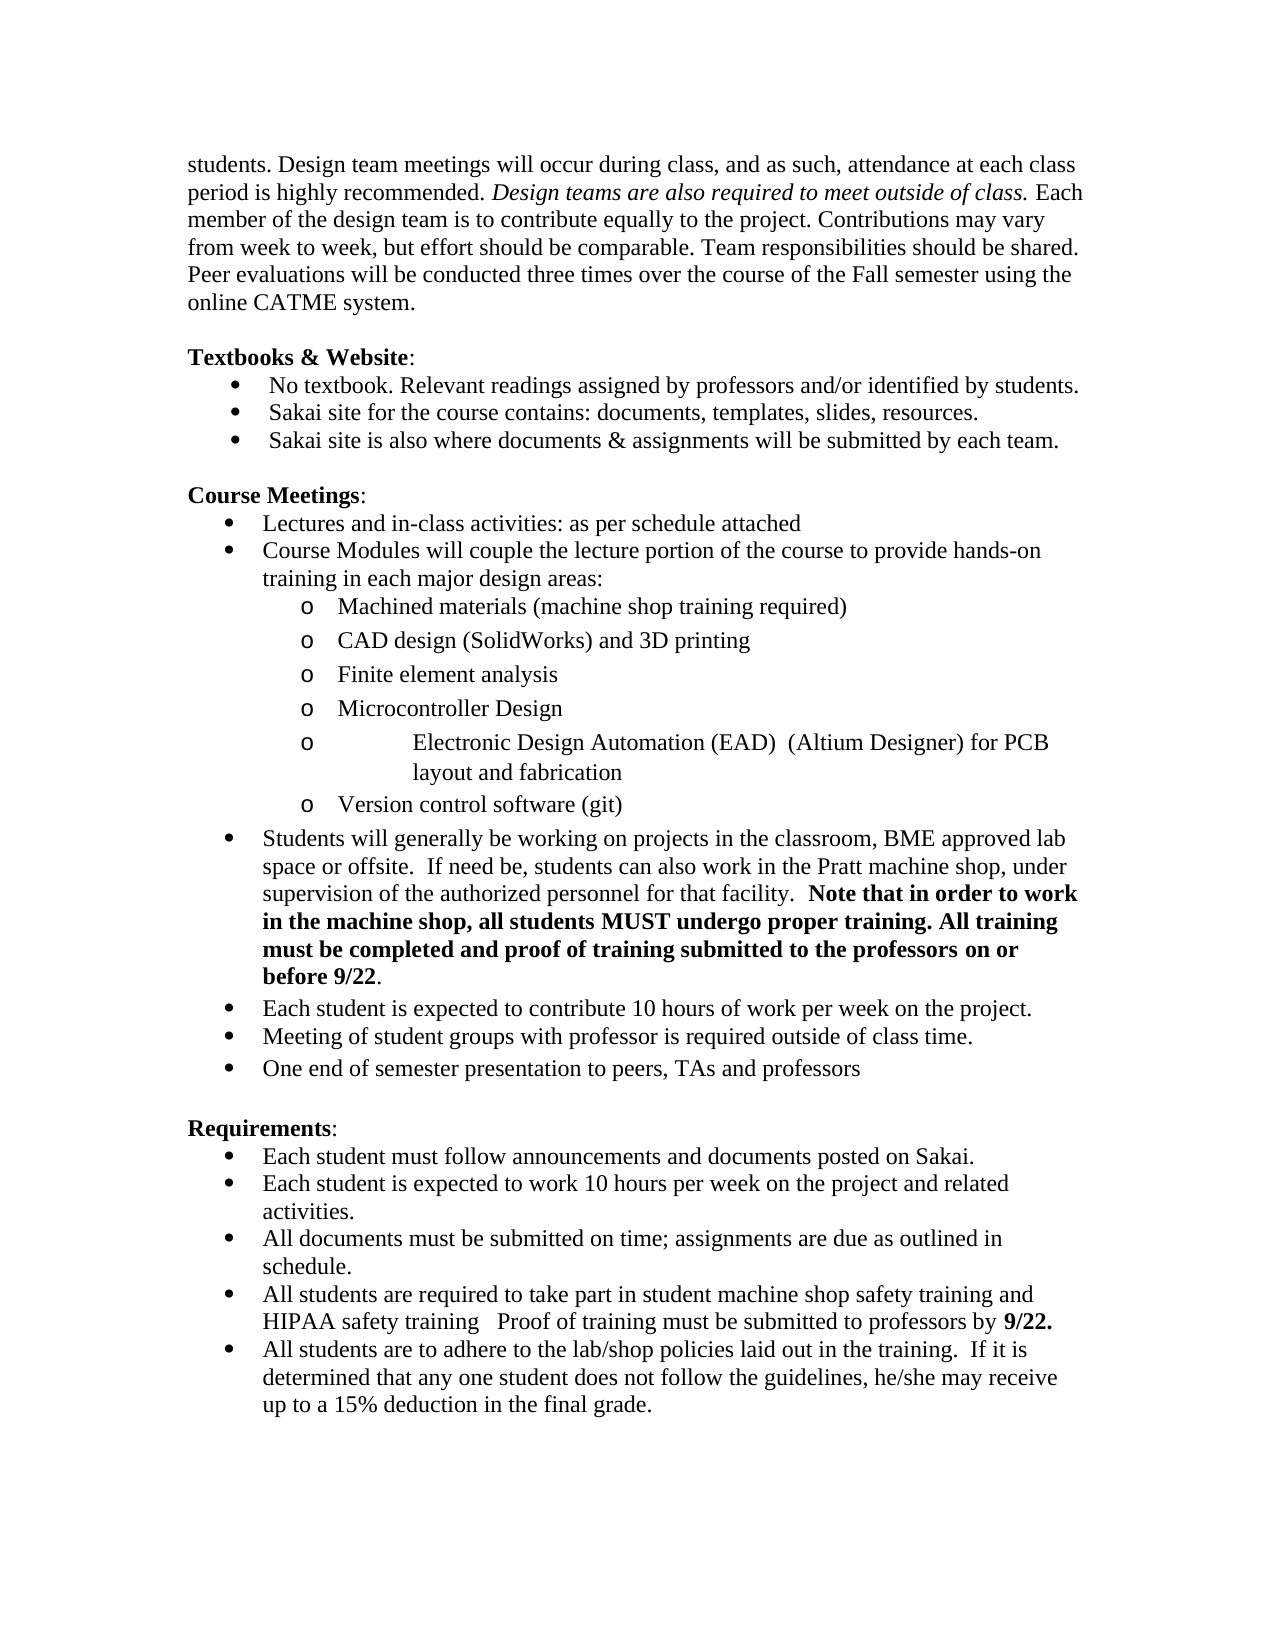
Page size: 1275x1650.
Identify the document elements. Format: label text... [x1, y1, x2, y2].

list Each student is expected to contribute 10 hours of work per week on the project. [225, 994, 1087, 1022]
list Version control software (git) [300, 790, 1087, 820]
list Students will generally be working on projects in the classroom, BME approved lab space or offsite. If need be, students can also work in the Pratt machine shop, under supervision of the authorized personnel for that facility. Note that in order to work in the machine shop, all students MUST undergo proper training. All training must be completed and proof of training submitted to the professors on or before 9/22. [225, 824, 1087, 990]
list Each student is expected to work 10 hours per week on the project and related activities. [225, 1169, 1087, 1224]
list All students are to adhere to the lab/shop policies laid out in the training. If it is determined that any one student does not follow the guidelines, he/she may receive up to a 15% deduction in the final grade. [225, 1335, 1087, 1418]
list Electronic Design Automation (EAD) (Altium Designer) for PCB layout and fabrication [300, 728, 1087, 786]
list Meeting of student groups with professor is required outside of class time. [225, 1022, 1087, 1050]
list CAD design (SolidWorks) and 3D printing [300, 626, 1087, 655]
list Sakai site is also where documents & assignments will be submitted by each team. [231, 426, 1087, 454]
list No textbook. Relevant readings assigned by professors and/or identified by students. [231, 371, 1087, 398]
list Course Modules will couple the lecture portion of the course to provide hands-on training in each major design areas: [225, 536, 1087, 592]
list All documents must be submitted on time; assignments are due as outlined in schedule. [225, 1224, 1087, 1280]
list Sakai site for the course contains: documents, templates, slides, resources. [231, 398, 1087, 426]
list Lectures and in-class activities: as per schedule attached [225, 509, 1087, 536]
list Finite element analysis [300, 660, 1087, 689]
text Requirements: [187, 1114, 1087, 1142]
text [187, 150, 1087, 316]
list One end of semester presentation to peers, TAs and professors [225, 1054, 1087, 1082]
list Each student must follow announcements and documents posted on Sakai. [225, 1142, 1087, 1169]
list Machined materials (machine shop training required) [300, 592, 1087, 621]
list All students are required to take part in student machine shop safety training and HIPAA safety training Proof of training must be submitted to professors by 9/22. [225, 1280, 1087, 1335]
text Course Meetings: [187, 481, 1087, 509]
text Textbooks & Website: [187, 343, 1087, 371]
list Microcontroller Design [300, 694, 1087, 724]
